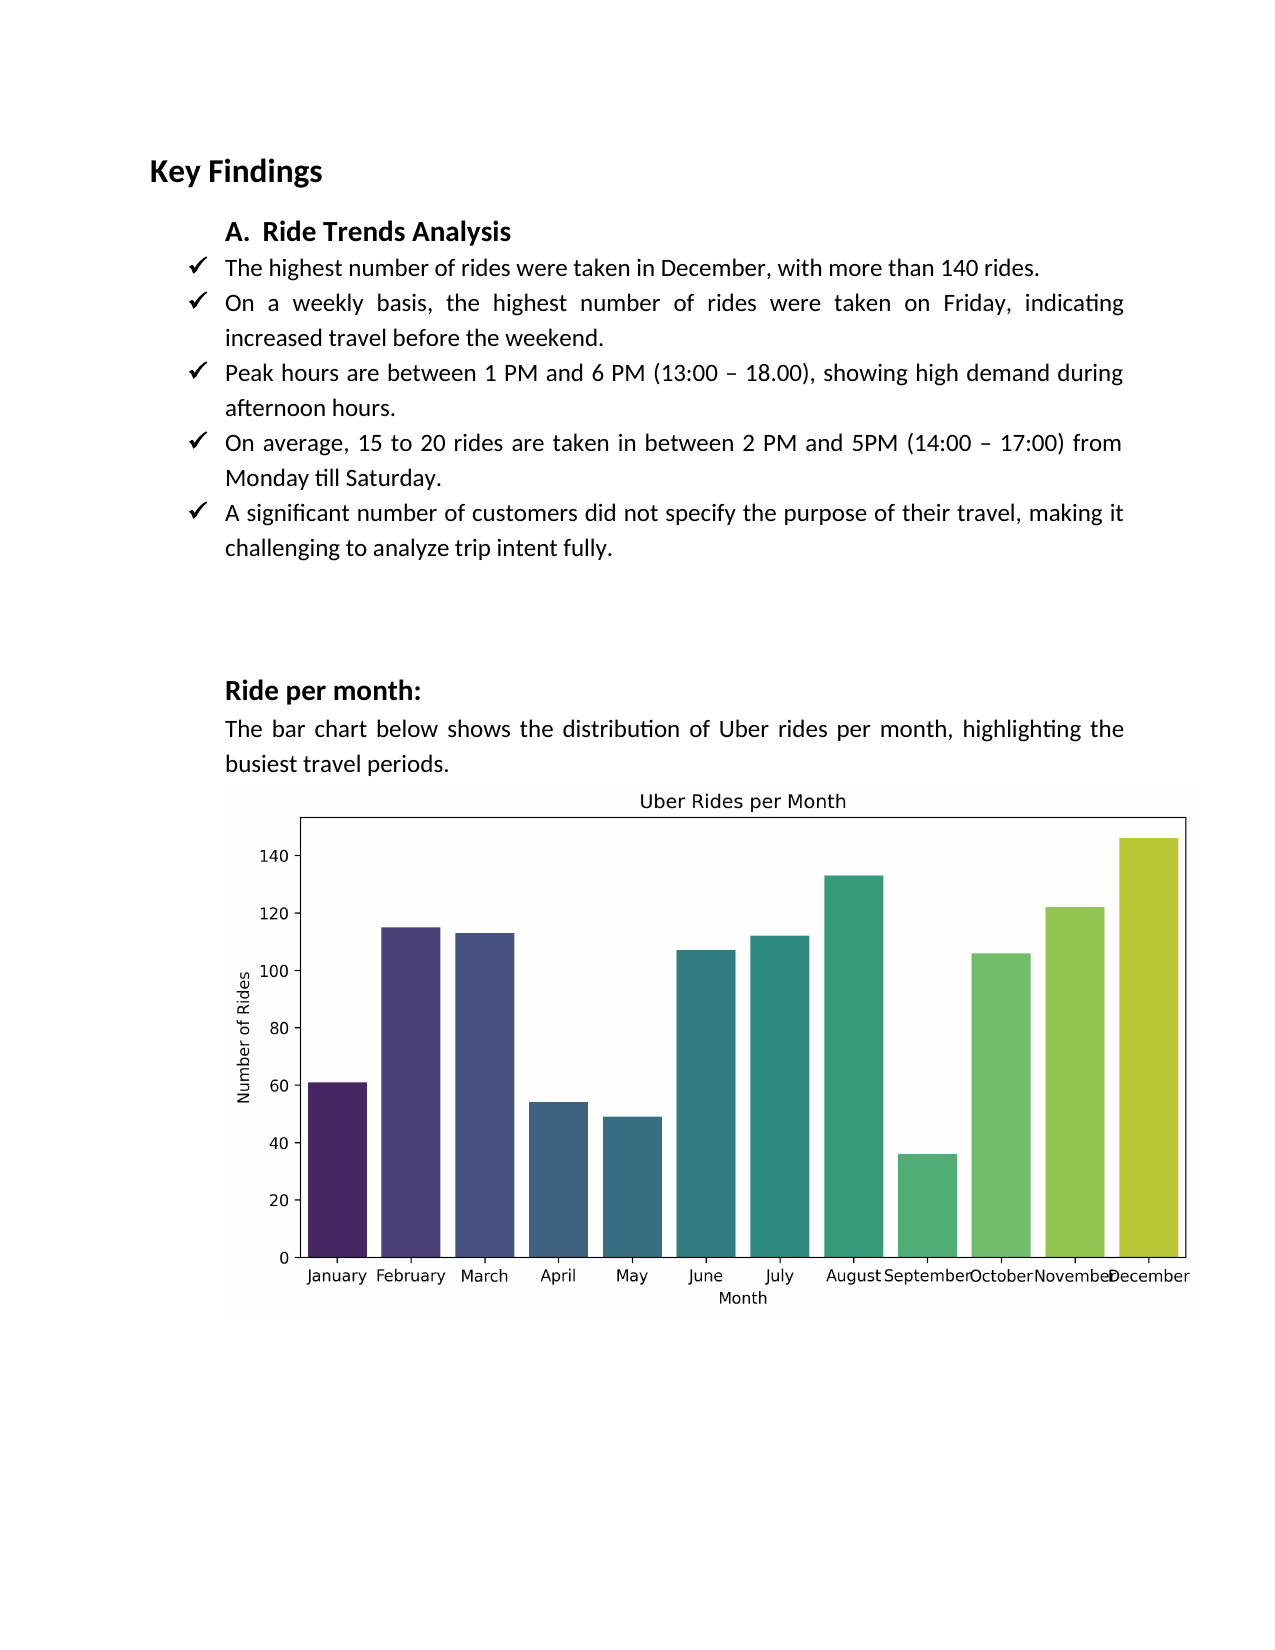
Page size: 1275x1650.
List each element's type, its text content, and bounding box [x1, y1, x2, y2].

subtitle Key Findings [150, 150, 1125, 191]
list On a weekly basis, the highest number of rides were taken on Friday, indicating increased travel before the weekend. [187, 287, 1125, 352]
picture [225, 782, 1200, 1318]
list Ride per month: [225, 672, 1125, 707]
list The highest number of rides were taken in December, with more than 140 rides. [187, 252, 1125, 282]
list The bar chart below shows the distribution of Uber rides per month, highlighting the busiest travel periods. [225, 713, 1125, 778]
list A significant number of customers did not specify the purpose of their travel, making it challenging to analyze trip intent fully. [187, 497, 1125, 562]
subtitle Ride Trends Analysis [225, 213, 1125, 249]
list On average, 15 to 20 rides are taken in between 2 PM and 5PM (14:00 – 17:00) from Monday till Saturday. [187, 427, 1125, 492]
list Peak hours are between 1 PM and 6 PM (13:00 – 18.00), showing high demand during afternoon hours. [187, 357, 1125, 422]
